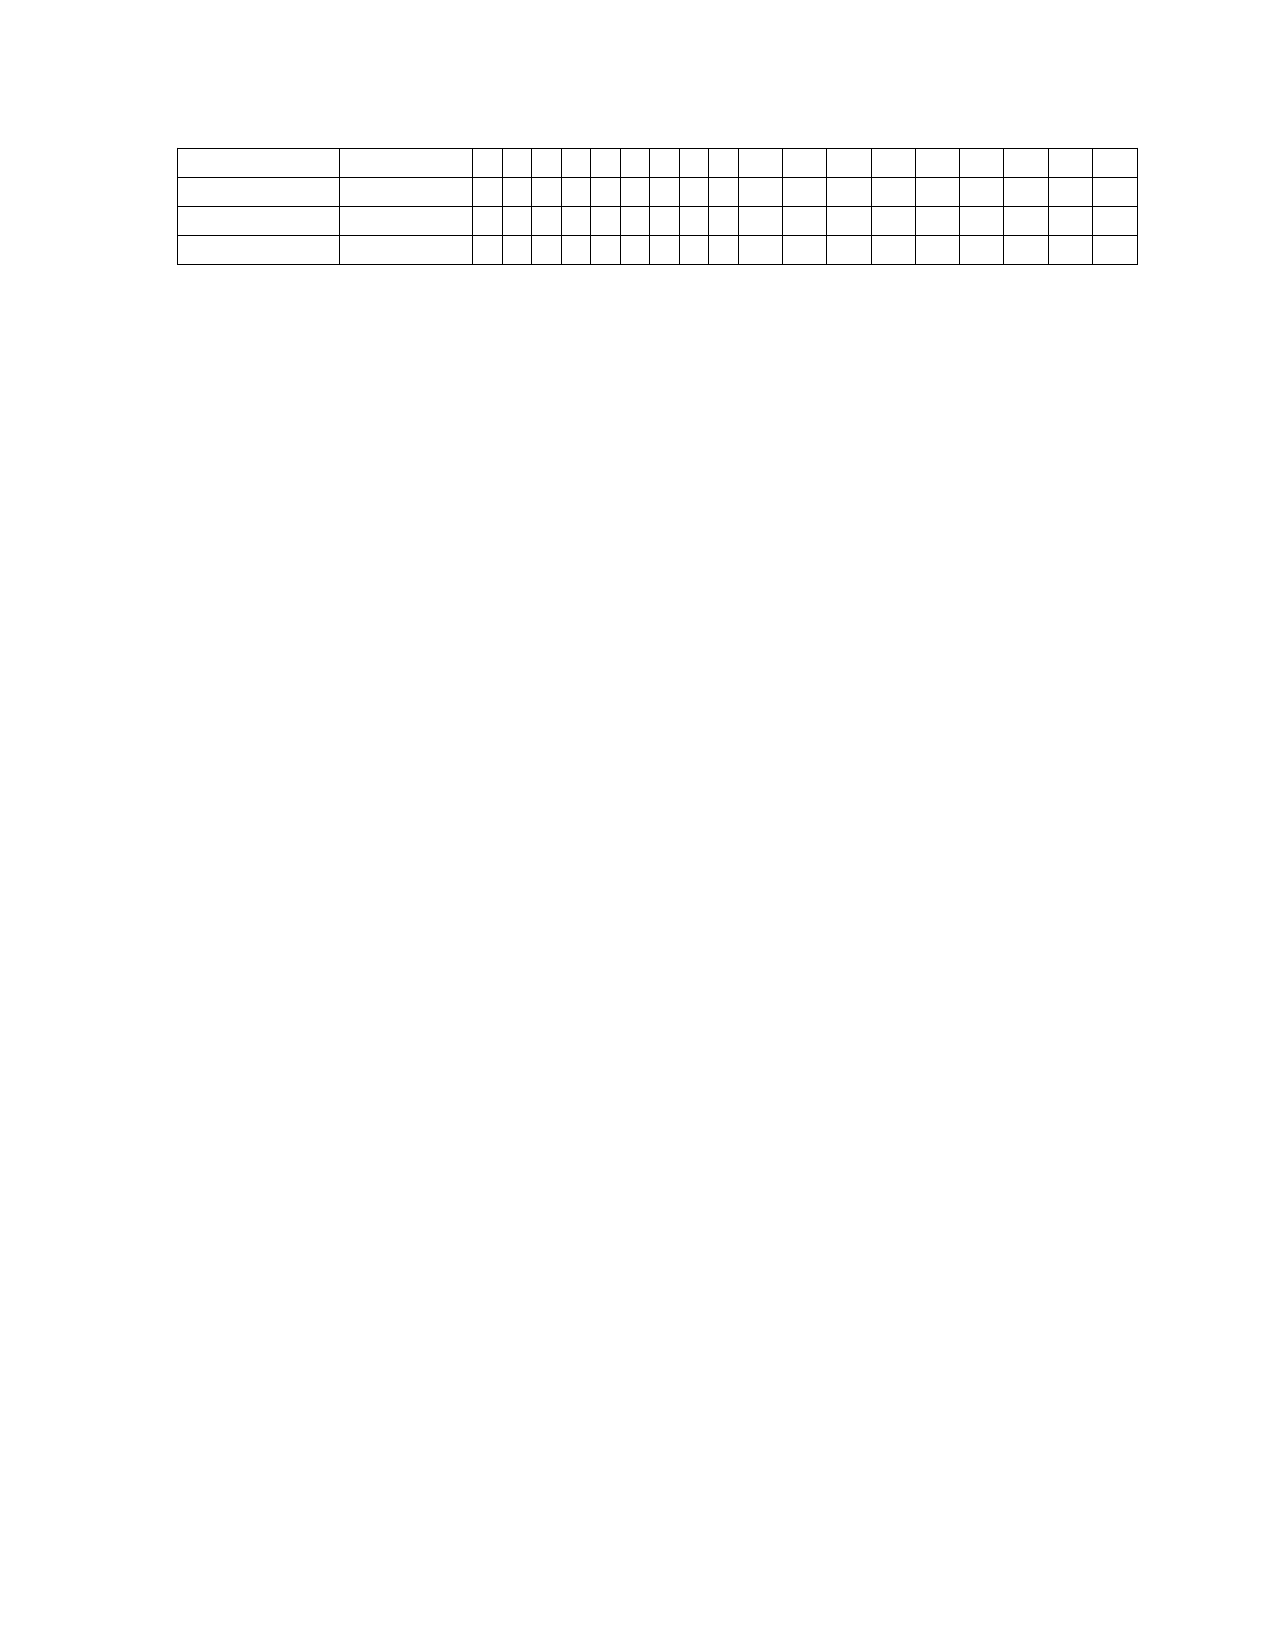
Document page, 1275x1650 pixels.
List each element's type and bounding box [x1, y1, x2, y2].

table_cell [178, 207, 339, 235]
table_cell [872, 178, 915, 206]
table_cell [680, 236, 708, 264]
table_cell [340, 236, 472, 264]
table_cell [621, 149, 649, 177]
table_cell [709, 149, 738, 177]
table_cell [340, 207, 472, 235]
table_cell [827, 149, 871, 177]
table_cell [532, 207, 561, 235]
table_cell [650, 207, 679, 235]
table_cell [340, 178, 472, 206]
table_cell [621, 207, 649, 235]
table_cell [739, 149, 782, 177]
table_cell [872, 207, 915, 235]
table_cell [916, 149, 959, 177]
table_cell [960, 178, 1003, 206]
table_cell [739, 236, 782, 264]
table_cell [916, 207, 959, 235]
table_cell [1093, 236, 1137, 264]
table_cell [532, 178, 561, 206]
table_cell [1004, 178, 1048, 206]
table_cell [827, 207, 871, 235]
table_cell [680, 178, 708, 206]
table_cell [960, 149, 1003, 177]
table_cell [621, 236, 649, 264]
table_cell [1004, 207, 1048, 235]
table_cell [960, 207, 1003, 235]
table_cell [916, 178, 959, 206]
table_cell [503, 207, 531, 235]
table_cell [503, 149, 531, 177]
table_cell [1049, 236, 1092, 264]
table_cell [621, 178, 649, 206]
table_cell [178, 178, 339, 206]
table_cell [1049, 178, 1092, 206]
table_cell [473, 207, 502, 235]
table_cell [503, 236, 531, 264]
table_cell [1093, 207, 1137, 235]
table_cell [532, 236, 561, 264]
table_cell [591, 207, 620, 235]
table_cell [650, 178, 679, 206]
table_cell [591, 149, 620, 177]
table_cell [872, 149, 915, 177]
table_cell [783, 149, 826, 177]
table_cell [1004, 149, 1048, 177]
table_cell [680, 149, 708, 177]
table_cell [783, 178, 826, 206]
table_cell [872, 236, 915, 264]
table_cell [783, 236, 826, 264]
table_cell [739, 207, 782, 235]
table_cell [960, 236, 1003, 264]
table_cell [562, 149, 590, 177]
table_cell [827, 236, 871, 264]
table_cell [709, 236, 738, 264]
table_cell [650, 236, 679, 264]
table_cell [916, 236, 959, 264]
table_cell [562, 178, 590, 206]
table_cell [178, 149, 339, 177]
table_cell [1049, 207, 1092, 235]
table_cell [680, 207, 708, 235]
table_cell [1093, 149, 1137, 177]
table_cell [178, 236, 339, 264]
table_cell [739, 178, 782, 206]
table_cell [473, 149, 502, 177]
table_cell [340, 149, 472, 177]
table_cell [1049, 149, 1092, 177]
table_cell [473, 178, 502, 206]
table_cell [562, 207, 590, 235]
table_cell [503, 178, 531, 206]
table_cell [591, 178, 620, 206]
table_cell [709, 178, 738, 206]
table_cell [783, 207, 826, 235]
table_cell [827, 178, 871, 206]
table_cell [591, 236, 620, 264]
table_cell [650, 149, 679, 177]
table_cell [1093, 178, 1137, 206]
table_cell [473, 236, 502, 264]
table_cell [709, 207, 738, 235]
table_cell [562, 236, 590, 264]
table_cell [532, 149, 561, 177]
table_cell [1004, 236, 1048, 264]
